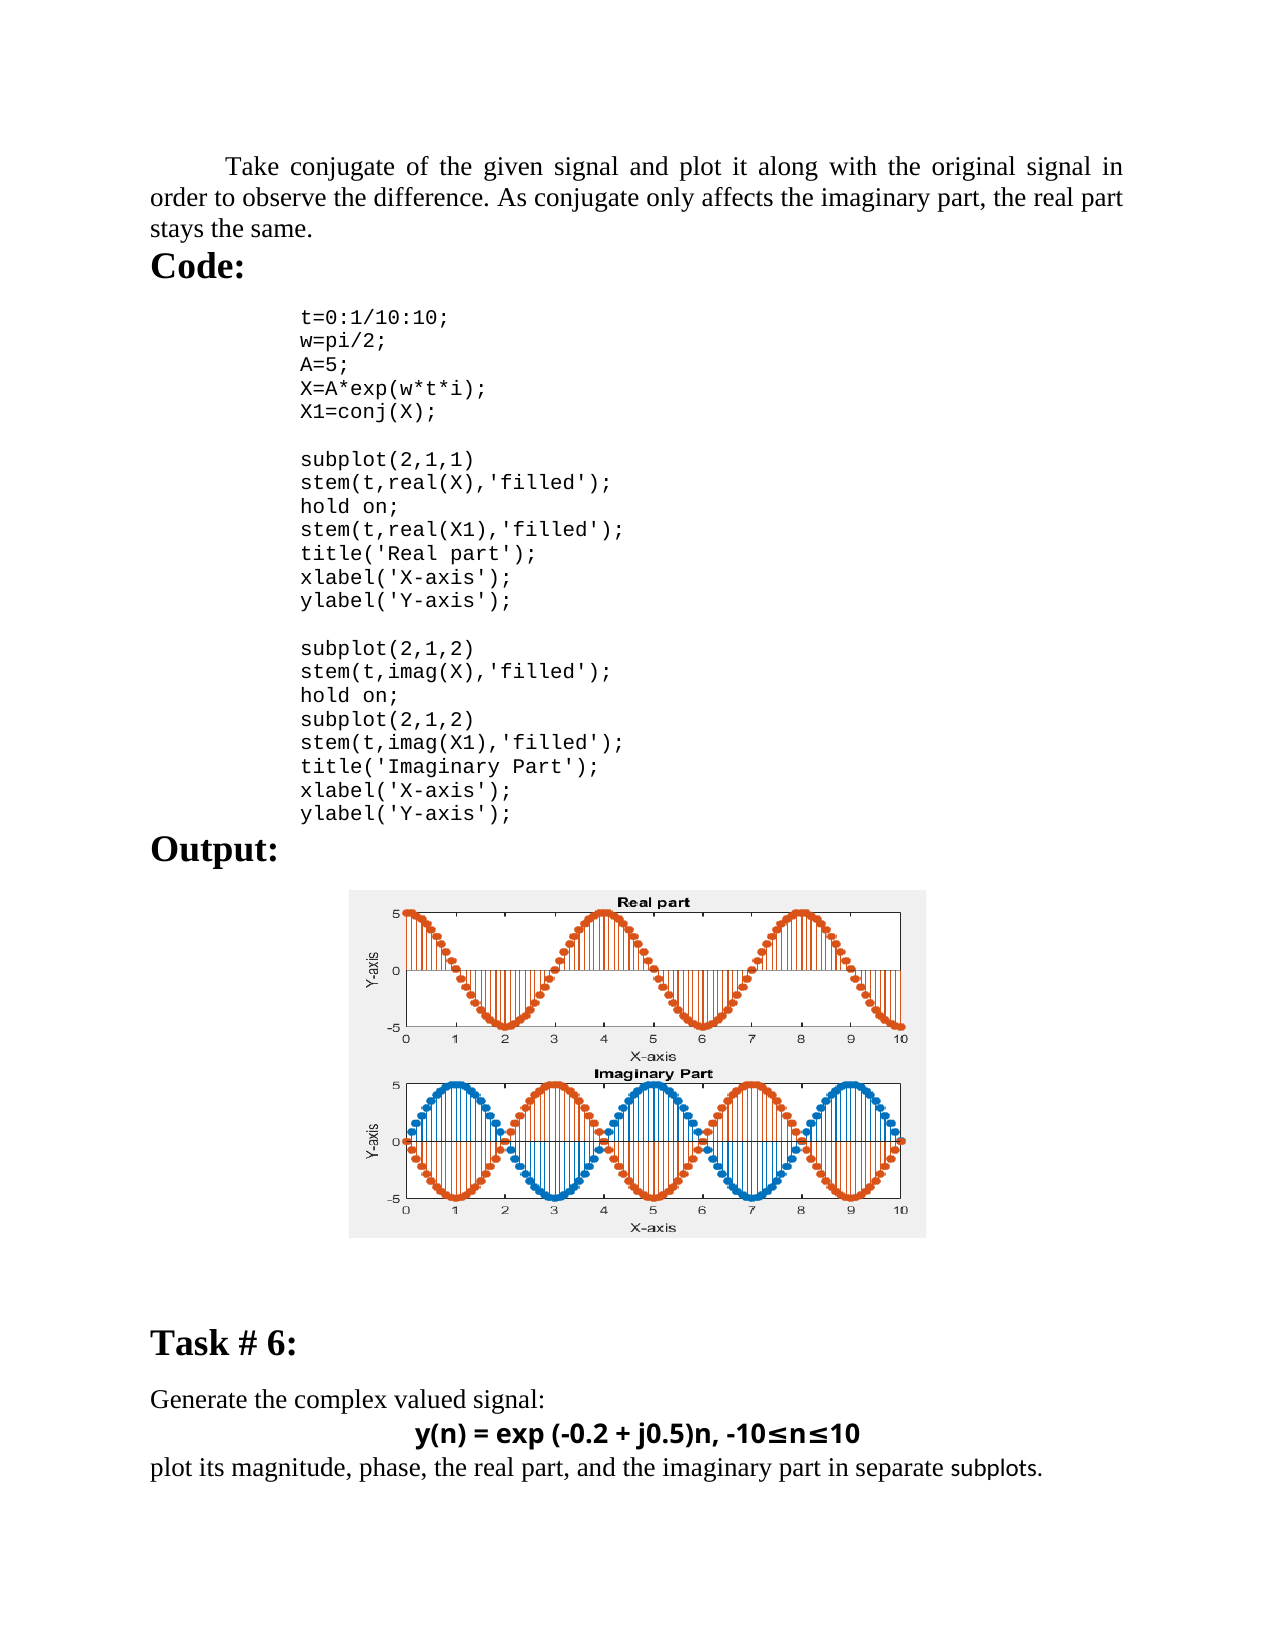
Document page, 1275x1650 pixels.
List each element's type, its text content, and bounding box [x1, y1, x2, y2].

text hold on; [300, 496, 1125, 519]
text Task # 6: [150, 1320, 1125, 1363]
picture [348, 890, 927, 1238]
text w=pi/2; [300, 330, 1125, 354]
text ylabel('Y-axis'); [300, 803, 1125, 827]
text Take conjugate of the given signal and plot it along with the original signal in order to observe the difference. As conjugate only affects the imaginary part, the real part stays the same. [150, 150, 1125, 243]
text Output: [150, 827, 1125, 870]
text subplot(2,1,1) [300, 448, 1125, 472]
text stem(t,real(X),'filled'); [300, 472, 1125, 496]
text Code: [150, 243, 1125, 287]
text stem(t,real(X1),'filled'); [300, 519, 1125, 543]
text t=0:1/10:10; [300, 307, 1125, 330]
text y(n) = exp (-0.2 + j0.5)n, ‐10≤n≤10 [150, 1414, 1125, 1451]
text X=A*exp(w*t*i); [300, 378, 1125, 401]
text title('Real part'); [300, 543, 1125, 567]
text ylabel('Y-axis'); [300, 590, 1125, 614]
text xlabel('X-axis'); [300, 567, 1125, 590]
text subplot(2,1,2) [300, 638, 1125, 661]
text xlabel('X-axis'); [300, 779, 1125, 803]
text title('Imaginary Part'); [300, 756, 1125, 779]
text A=5; [300, 354, 1125, 378]
text Generate the complex valued signal: [150, 1383, 1125, 1414]
text subplot(2,1,2) [300, 709, 1125, 732]
text plot its magnitude, phase, the real part, and the imaginary part in separate subplots. [150, 1451, 1125, 1483]
text stem(t,imag(X),'filled'); [300, 661, 1125, 685]
text stem(t,imag(X1),'filled'); [300, 732, 1125, 756]
text X1=conj(X); [300, 401, 1125, 425]
text hold on; [300, 685, 1125, 709]
